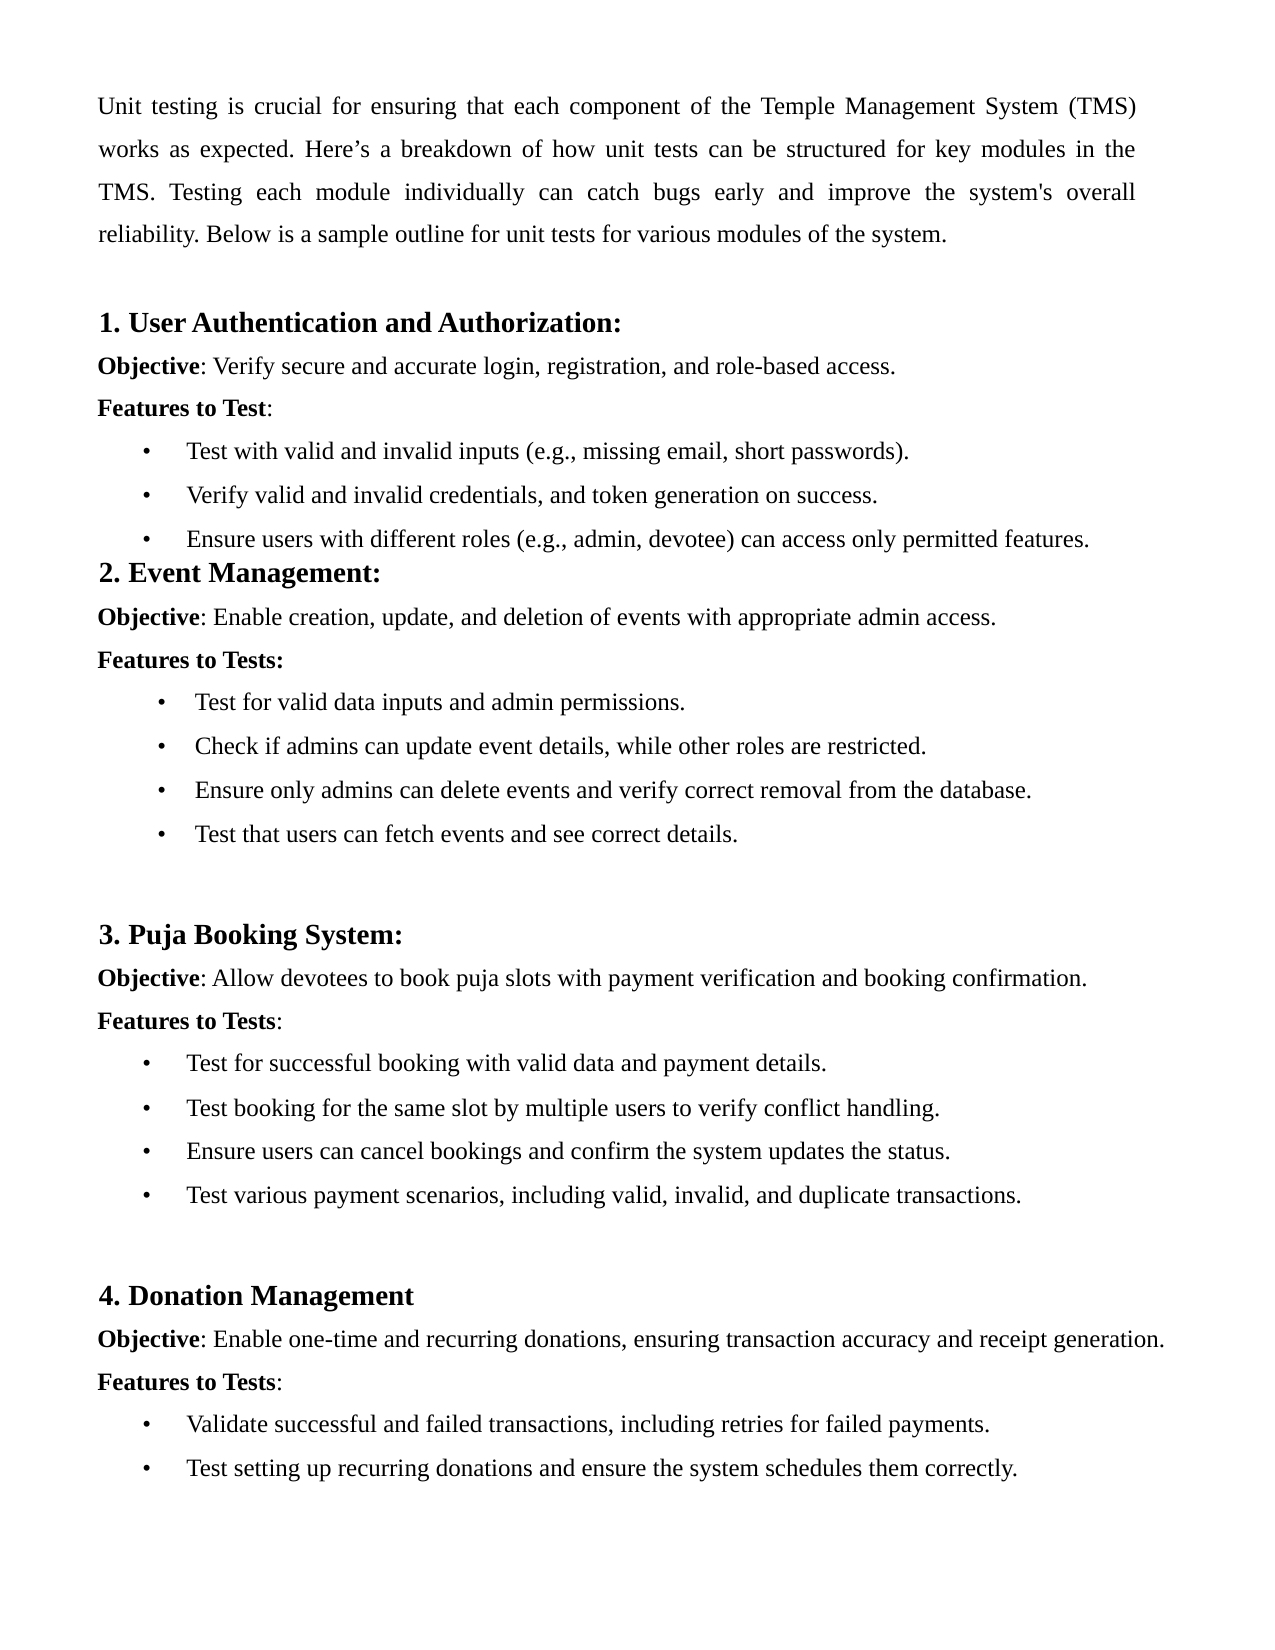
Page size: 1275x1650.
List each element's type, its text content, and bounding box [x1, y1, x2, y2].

list Verify valid and invalid credentials, and token generation on success. [142, 480, 1194, 509]
text Features to Tests: [97, 1006, 1195, 1034]
list Donation Management [98, 1278, 1195, 1312]
list Test setting up recurring donations and ensure the system schedules them correctly. [142, 1453, 1194, 1482]
list Check if admins can update event details, while other roles are restricted. [157, 731, 1194, 760]
list Test for valid data inputs and admin permissions. [157, 687, 1194, 716]
list Event Management: [98, 556, 1195, 589]
list Test booking for the same slot by multiple users to verify conflict handling. [142, 1093, 1194, 1121]
list Puja Booking System: [98, 917, 1195, 951]
list Ensure only admins can delete events and verify correct removal from the database. [157, 775, 1194, 803]
list Ensure users can cancel bookings and confirm the system updates the status. [142, 1136, 1194, 1165]
text Objective: Verify secure and accurate login, registration, and role-based access. [97, 351, 1194, 379]
list Validate successful and failed transactions, including retries for failed payments. [142, 1409, 1194, 1438]
text Objective: Enable creation, update, and deletion of events with appropriate admin access. [97, 602, 1194, 631]
list Test with valid and invalid inputs (e.g., missing email, short passwords). [142, 436, 1194, 465]
text Features to Test: [97, 393, 1195, 422]
text Features to Tests: [97, 1367, 1195, 1396]
list Test for successful booking with valid data and payment details. [142, 1048, 1194, 1077]
list Test that users can fetch events and see correct details. [157, 819, 1194, 848]
text Unit testing is crucial for ensuring that each component of the Temple Management System (TMS) works as expected. Here’s a breakdown of how unit tests can be structured for key modules in the TMS. Testing each module individually can catch bugs early and improve the system's overall reliability. Below is a sample outline for unit tests for various modules of the system. [97, 91, 1137, 248]
list User Authentication and Authorization: [98, 305, 1195, 338]
list Test various payment scenarios, including valid, invalid, and duplicate transactions. [142, 1180, 1194, 1209]
text Features to Tests: [97, 645, 1195, 674]
text Objective: Allow devotees to book puja slots with payment verification and booking confirmation. [97, 963, 1194, 992]
text Objective: Enable one-time and recurring donations, ensuring transaction accuracy and receipt generation. [97, 1324, 1167, 1352]
list Ensure users with different roles (e.g., admin, devotee) can access only permitted features. [142, 524, 1194, 552]
